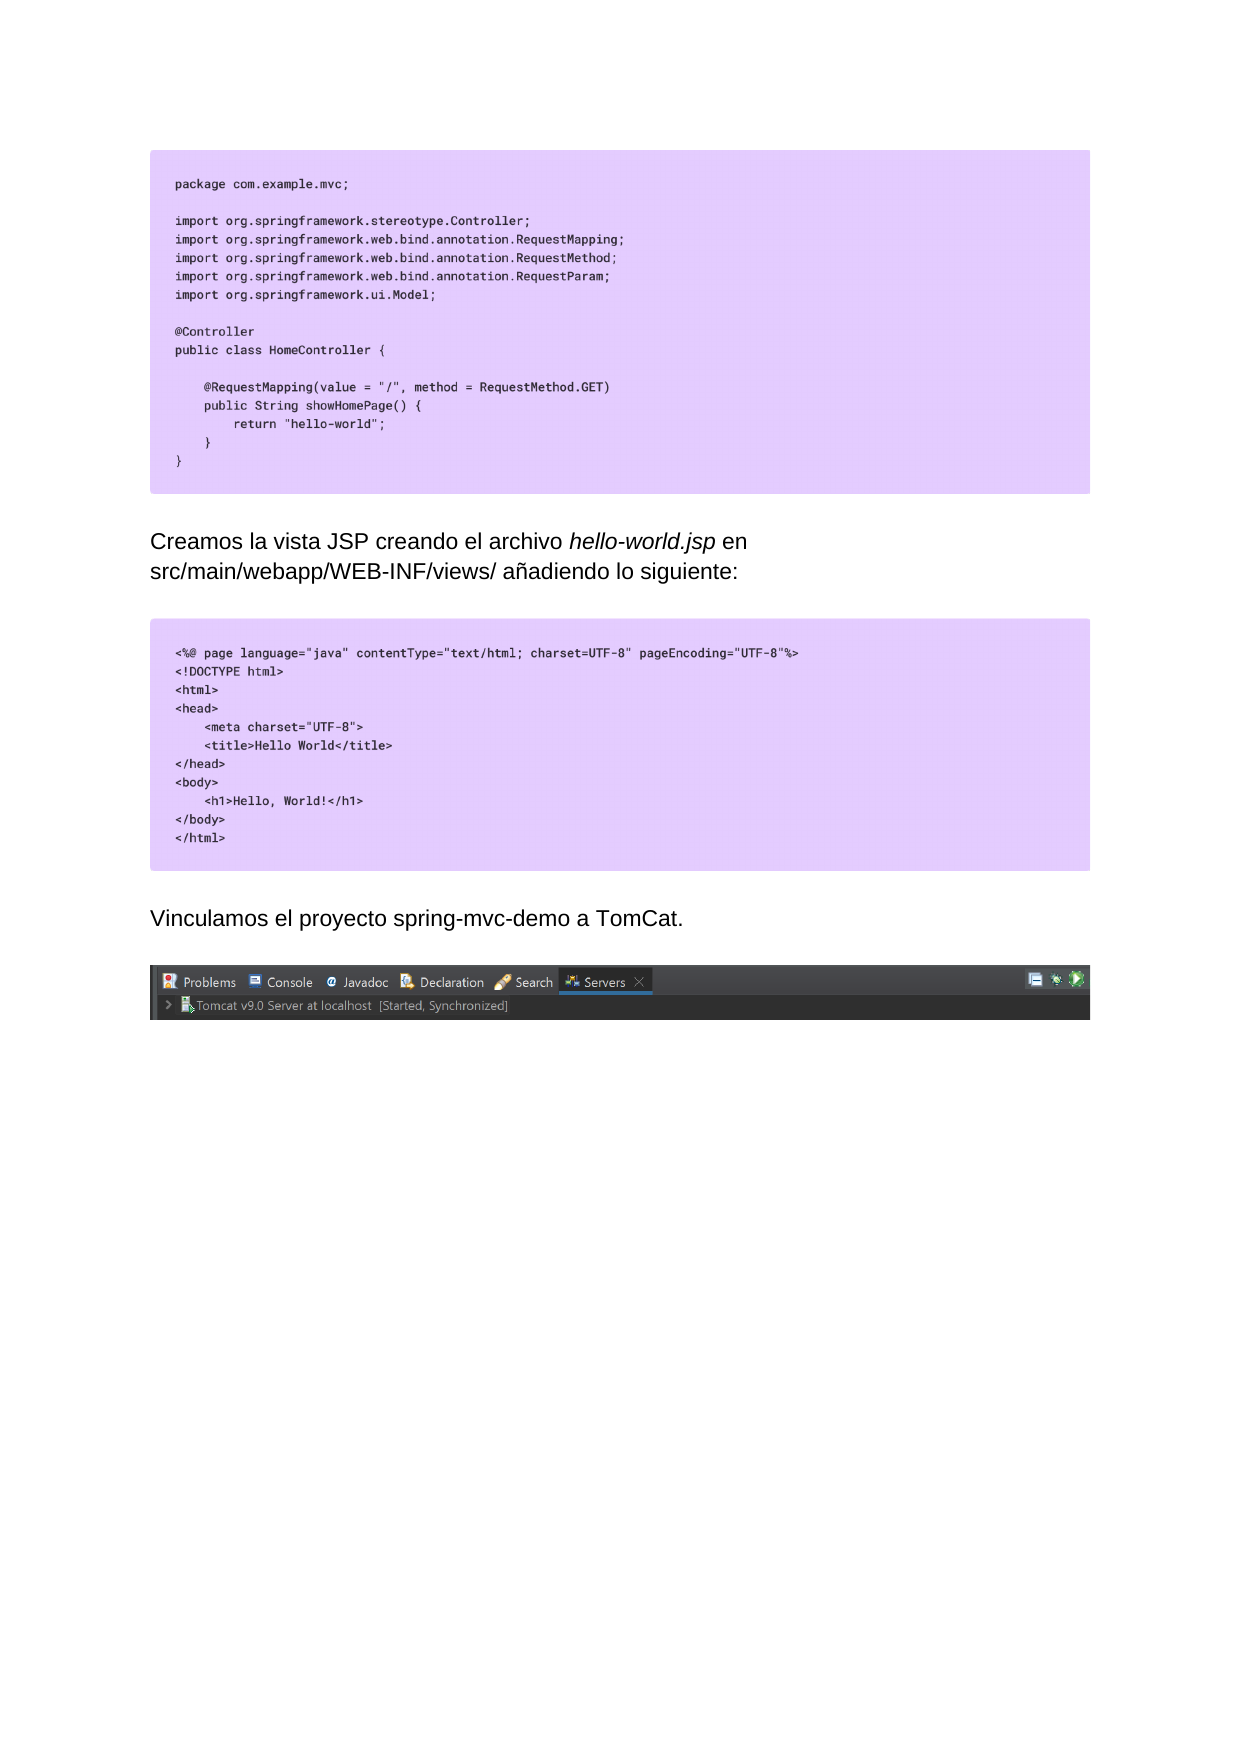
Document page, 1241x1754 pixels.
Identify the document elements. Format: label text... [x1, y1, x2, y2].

picture [150, 618, 1091, 871]
picture [150, 150, 1091, 494]
text Creamos la vista JSP creando el archivo hello-world.jsp en src/main/webapp/WEB-INF/views/ añadiendo lo siguiente: [150, 528, 1090, 584]
text Vinculamos el proyecto spring-mvc-demo a TomCat. [150, 904, 1090, 965]
picture [150, 965, 1091, 1020]
